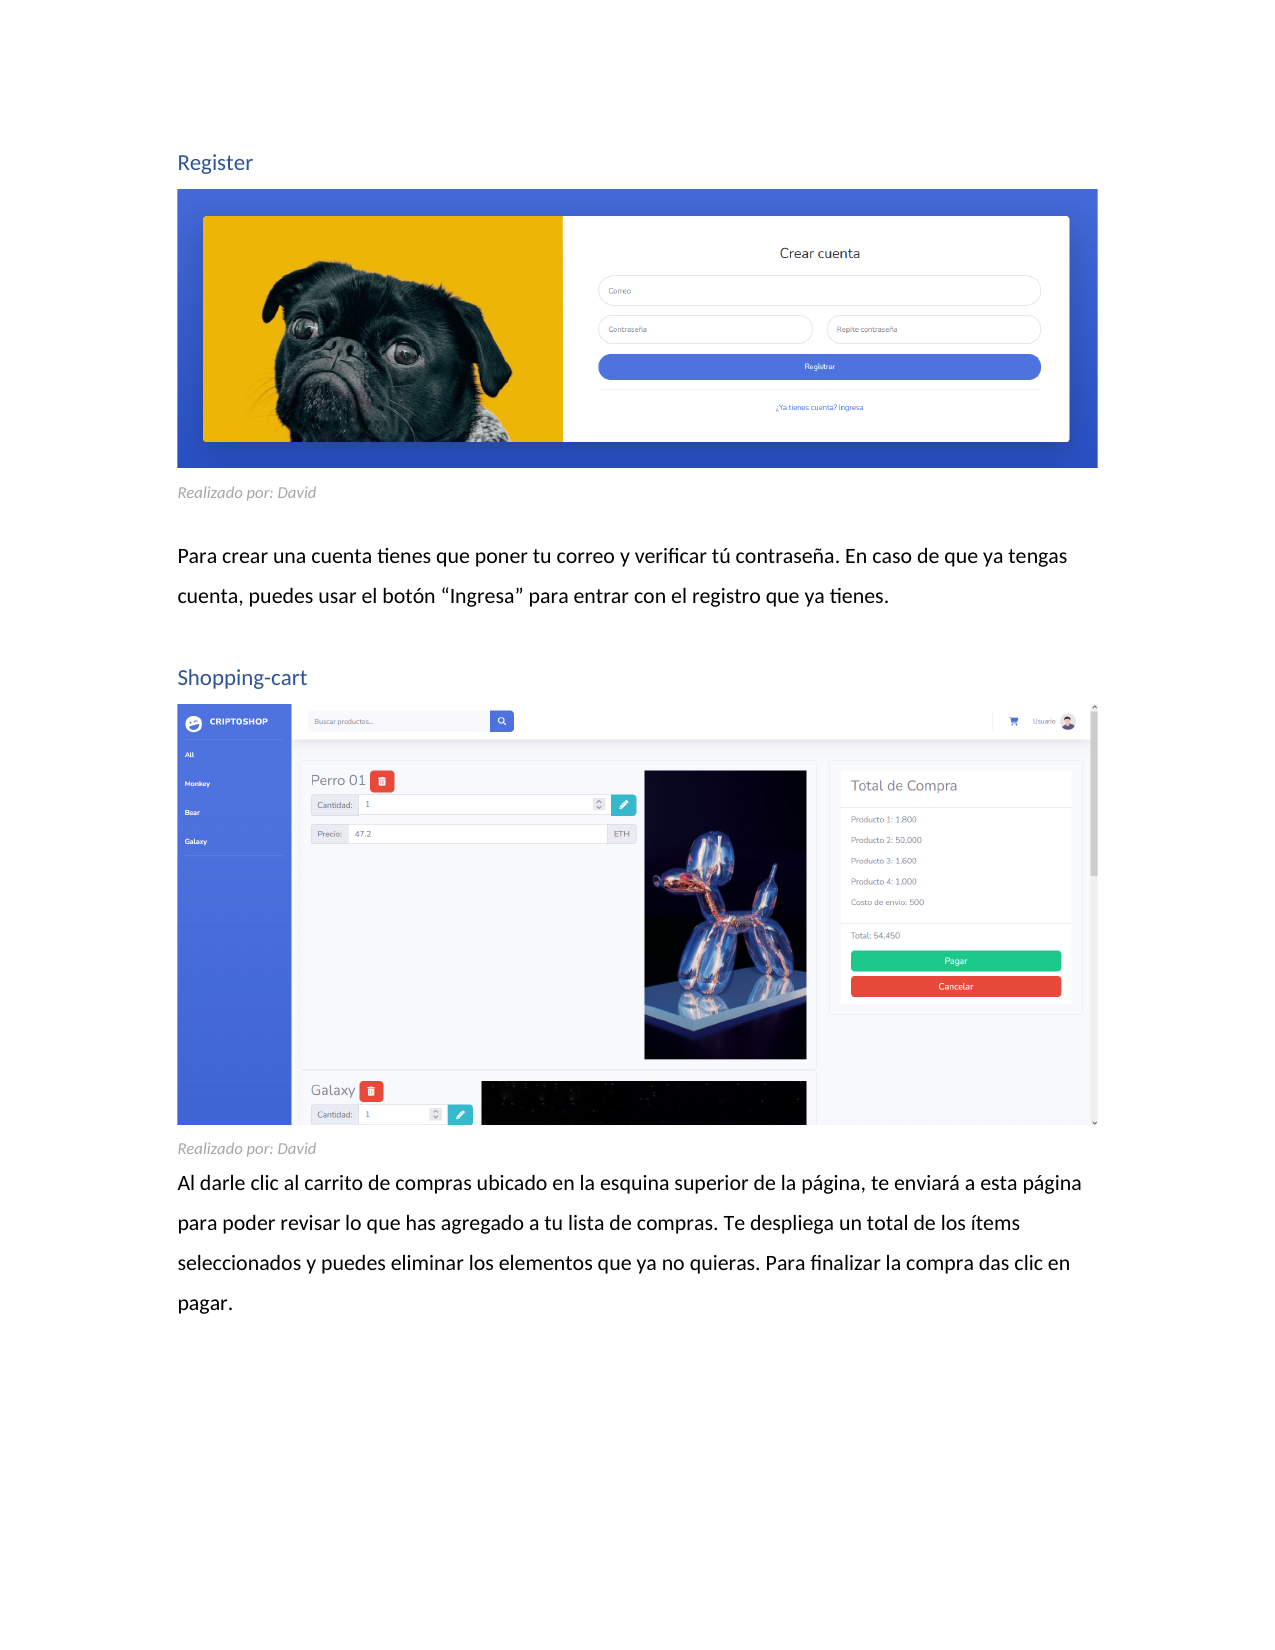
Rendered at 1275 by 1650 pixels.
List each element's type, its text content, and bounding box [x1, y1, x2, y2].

text Realizado por: David [177, 482, 1098, 533]
picture [177, 704, 1098, 1125]
text Shopping-cart [177, 663, 1098, 691]
text Para crear una cuenta tienes que poner tu correo y verificar tú contraseña. En caso de que ya tengas cuenta, puedes usar el botón “Ingresa” para entrar con el registro que ya tienes. [177, 543, 1098, 649]
text Realizado por: David [177, 1138, 1098, 1159]
text Al darle clic al carrito de compras ubicado en la esquina superior de la página, te enviará a esta página para poder revisar lo que has agregado a tu lista de compras. Te despliega un total de los ítems seleccionados y puedes eliminar los elementos que ya no quieras. Para finalizar la compra das clic en pagar. [177, 1169, 1098, 1315]
text Register [177, 148, 1098, 176]
picture [177, 189, 1098, 468]
